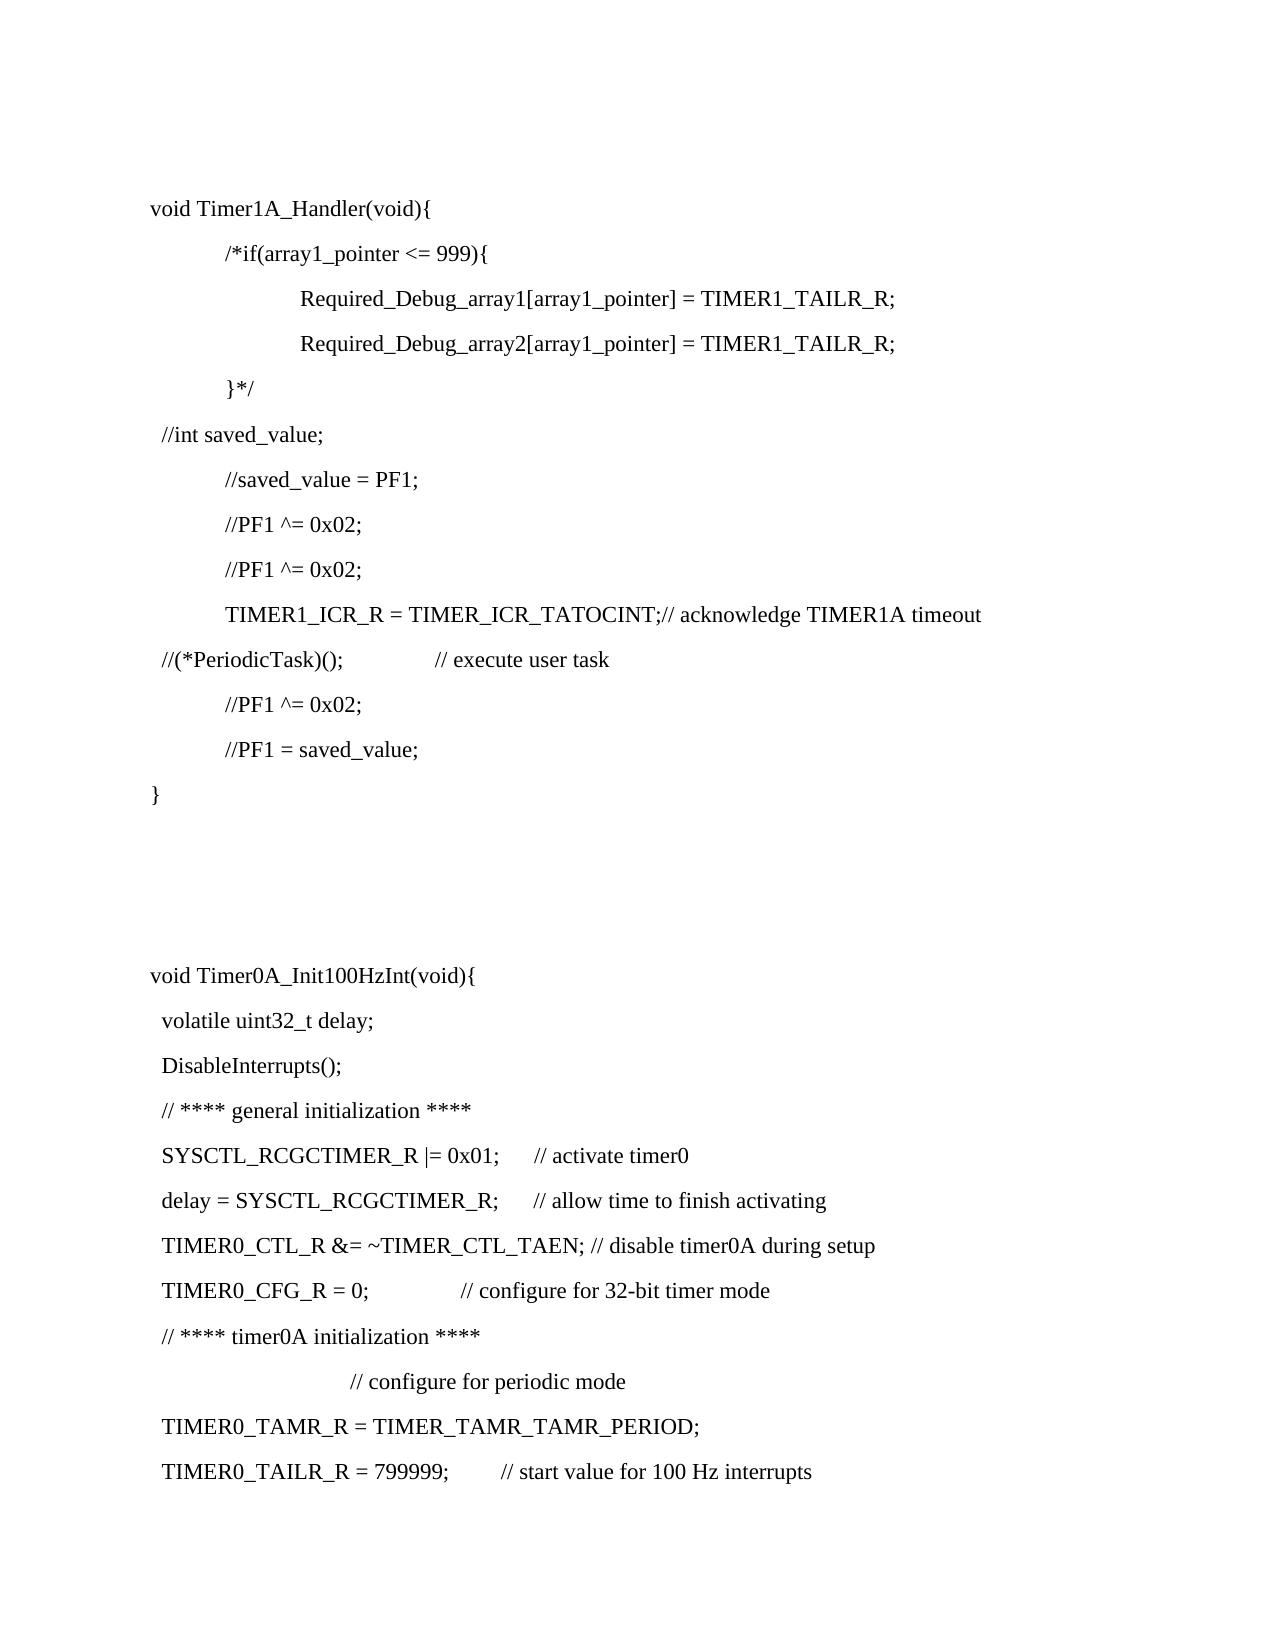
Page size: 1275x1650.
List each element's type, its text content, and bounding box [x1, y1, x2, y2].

text Required_Debug_array2[array1_pointer] = TIMER1_TAILR_R; [150, 330, 1125, 357]
text //PF1 = saved_value; [150, 736, 1125, 763]
text //int saved_value; [150, 421, 1125, 447]
text void Timer1A_Handler(void){ [150, 195, 1125, 221]
text //PF1 ^= 0x02; [150, 691, 1125, 718]
text }*/ [150, 376, 1125, 402]
text Required_Debug_array1[array1_pointer] = TIMER1_TAILR_R; [150, 285, 1125, 312]
text delay = SYSCTL_RCGCTIMER_R; // allow time to finish activating [150, 1187, 1125, 1214]
text // configure for periodic mode [150, 1368, 1125, 1394]
text /*if(array1_pointer <= 999){ [150, 240, 1125, 267]
text DisableInterrupts(); [150, 1052, 1125, 1078]
text TIMER0_TAILR_R = 799999; // start value for 100 Hz interrupts [150, 1458, 1125, 1484]
text //PF1 ^= 0x02; [150, 511, 1125, 537]
text TIMER0_CTL_R &= ~TIMER_CTL_TAEN; // disable timer0A during setup [150, 1232, 1125, 1259]
text //(*PeriodicTask)(); // execute user task [150, 646, 1125, 672]
text TIMER0_CFG_R = 0; // configure for 32-bit timer mode [150, 1278, 1125, 1304]
text //saved_value = PF1; [150, 466, 1125, 492]
text //PF1 ^= 0x02; [150, 556, 1125, 582]
text // **** general initialization **** [150, 1097, 1125, 1123]
text SYSCTL_RCGCTIMER_R |= 0x01; // activate timer0 [150, 1142, 1125, 1169]
text // **** timer0A initialization **** [150, 1323, 1125, 1349]
text } [150, 781, 1125, 808]
text TIMER0_TAMR_R = TIMER_TAMR_TAMR_PERIOD; [150, 1413, 1125, 1439]
text void Timer0A_Init100HzInt(void){ [150, 962, 1125, 988]
text TIMER1_ICR_R = TIMER_ICR_TATOCINT;// acknowledge TIMER1A timeout [150, 601, 1125, 627]
text volatile uint32_t delay; [150, 1007, 1125, 1033]
